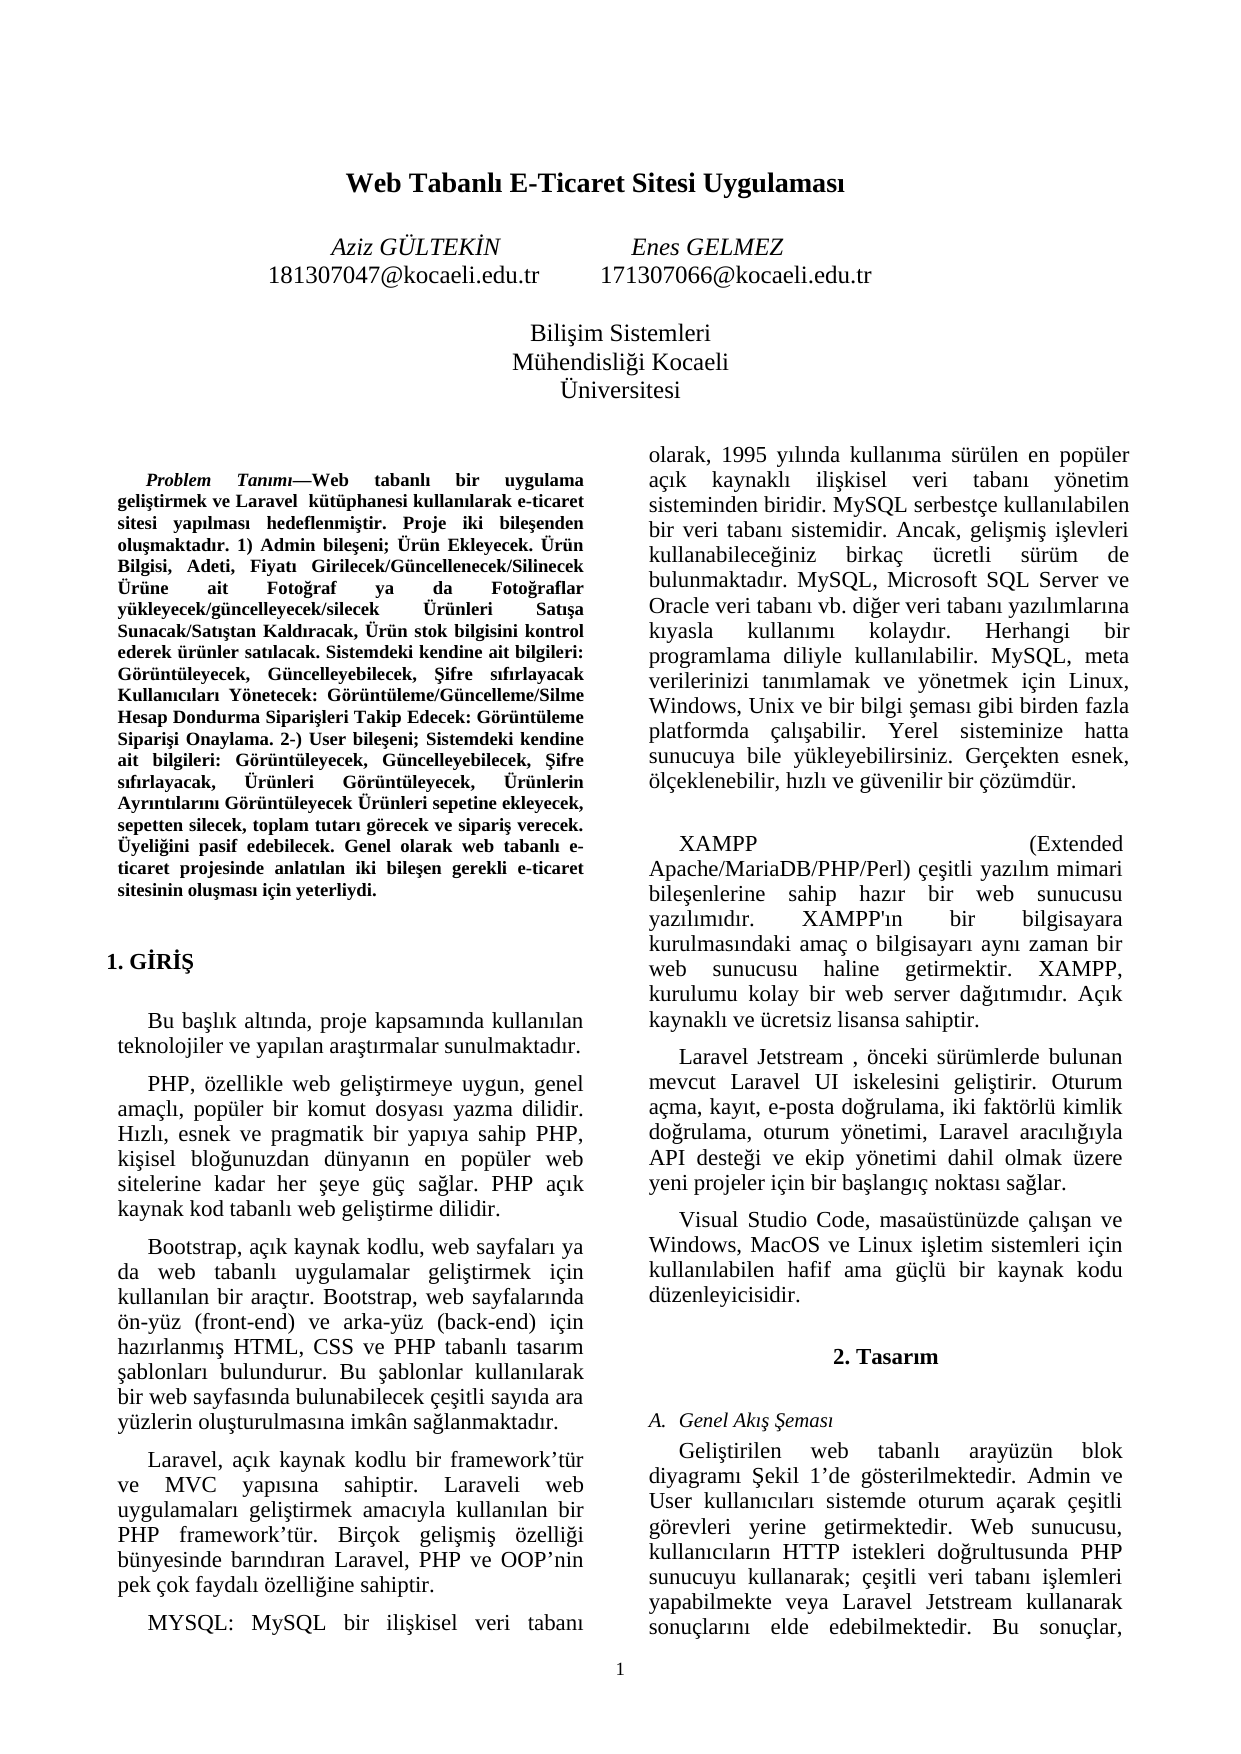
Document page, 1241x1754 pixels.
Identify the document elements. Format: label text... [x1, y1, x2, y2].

text Web Tabanlı E-Ticaret Sitesi Uygulaması [106, 166, 1134, 198]
text Aziz GÜLTEKİN Enes GELMEZ [106, 232, 921, 260]
subtitle Tasarım [637, 1343, 1134, 1369]
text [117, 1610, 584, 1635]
text Laravel, açık kaynak kodlu bir framework’tür ve MVC yapısına sahiptir. Laraveli web uygulamaları geliştirmek amacıyla kullanılan bir PHP framework’tür. Birçok gelişmiş özelliği bünyesinde barındıran Laravel, PHP ve OOP’nin pek çok faydalı özelliğine sahiptir. [117, 1447, 584, 1598]
text Bootstrap, açık kaynak kodlu, web sayfaları ya da web tabanlı uygulamalar geliştirmek için kullanılan bir araçtır. Bootstrap, web sayfalarında ön-yüz (front-end) ve arka-yüz (back-end) için hazırlanmış HTML, CSS ve PHP tabanlı tasarım şablonları bulundurur. Bu şablonlar kullanılarak bir web sayfasında bulunabilecek çeşitli sayıda ara yüzlerin oluşturulmasına imkân sağlanmaktadır. [117, 1234, 584, 1435]
subtitle GİRİŞ [106, 948, 588, 974]
text Laravel Jetstream , önceki sürümlerde bulunan mevcut Laravel UI iskelesini geliştirir. Oturum açma, kayıt, e-posta doğrulama, iki faktörlü kimlik doğrulama, oturum yönetimi, Laravel aracılığıyla API desteği ve ekip yönetimi dahil olmak üzere yeni projeler için bir başlangıç ​​noktası sağlar. [648, 1044, 1123, 1195]
text XAMPP (Extended Apache/MariaDB/PHP/Perl) çeşitli yazılım mimari bileşenlerine sahip hazır bir web sunucusu yazılımıdır. XAMPP'ın bir bilgisayara kurulmasındaki amaç o bilgisayarı aynı zaman bir web sunucusu haline getirmektir. XAMPP, kurulumu kolay bir web server dağıtımıdır. Açık kaynaklı ve ücretsiz lisansa sahiptir. [648, 831, 1123, 1032]
subtitle Bilişim Sistemleri Mühendisliği Kocaeli Üniversitesi [460, 318, 781, 404]
text PHP, özellikle web geliştirmeye uygun, genel amaçlı, popüler bir komut dosyası yazma dilidir. Hızlı, esnek ve pragmatik bir yapıya sahip PHP, kişisel bloğunuzdan dünyanın en popüler web sitelerine kadar her şeye güç sağlar. PHP açık kaynak kod tabanlı web geliştirme dilidir. [117, 1071, 584, 1222]
list Genel Akış Şeması [648, 1408, 1134, 1432]
text MYSQL: MySQL bir ilişkisel veri tabanı olarak, 1995 yılında kullanıma sürülen en popüler açık kaynaklı ilişkisel veri tabanı yönetim sisteminden biridir. MySQL serbestçe kullanılabilen bir veri tabanı sistemidir. Ancak, gelişmiş işlevleri kullanabileceğiniz birkaç ücretli sürüm de bulunmaktadır. MySQL, Microsoft SQL Server ve Oracle veri tabanı vb. diğer veri tabanı yazılımlarına kıyasla kullanımı kolaydır. Herhangi bir programlama diliyle kullanılabilir. MySQL, meta verilerinizi tanımlamak ve yönetmek için Linux, Windows, Unix ve bir bilgi şeması gibi birden fazla platformda çalışabilir. Yerel sisteminize hatta sunucuya bile yükleyebilirsiniz. Gerçekten esnek, ölçeklenebilir, hızlı ve güvenilir bir çözümdür. [648, 442, 1130, 794]
text 181307047@kocaeli.edu.tr 171307066@kocaeli.edu.tr [181, 260, 921, 289]
text Bu başlık altında, proje kapsamında kullanılan teknolojiler ve yapılan araştırmalar sunulmaktadır. [117, 1008, 584, 1058]
text Problem Tanımı—Web tabanlı bir uygulama geliştirmek ve Laravel kütüphanesi kullanılarak e-ticaret sitesi yapılması hedeflenmiştir. Proje iki bileşenden oluşmaktadır. 1) Admin bileşeni; Ürün Ekleyecek. Ürün Bilgisi, Adeti, Fiyatı Girilecek/Güncellenecek/Silinecek Ürüne ait Fotoğraf ya da Fotoğraflar yükleyecek/güncelleyecek/silecek Ürünleri Satışa Sunacak/Satıştan Kaldıracak, Ürün stok bilgisini kontrol ederek ürünler satılacak. Sistemdeki kendine ait bilgileri: Görüntüleyecek, Güncelleyebilecek, Şifre sıfırlayacak Kullanıcıları Yönetecek: Görüntüleme/Güncelleme/Silme Hesap Dondurma Siparişleri Takip Edecek: Görüntüleme Siparişi Onaylama. 2-) User bileşeni; Sistemdeki kendine ait bilgileri: Görüntüleyecek, Güncelleyebilecek, Şifre sıfırlayacak, Ürünleri Görüntüleyecek, Ürünlerin Ayrıntılarını Görüntüleyecek Ürünleri sepetine ekleyecek, sepetten silecek, toplam tutarı görecek ve sipariş verecek. Üyeliğini pasif edebilecek. Genel olarak web tabanlı e-ticaret projesinde anlatılan iki bileşen gerekli e-ticaret sitesinin oluşması için yeterliydi. [117, 469, 584, 900]
text Visual Studio Code, masaüstünüzde çalışan ve Windows, MacOS ve Linux işletim sistemleri için kullanılabilen hafif ama güçlü bir kaynak kodu düzenleyicisidir. [648, 1207, 1123, 1308]
